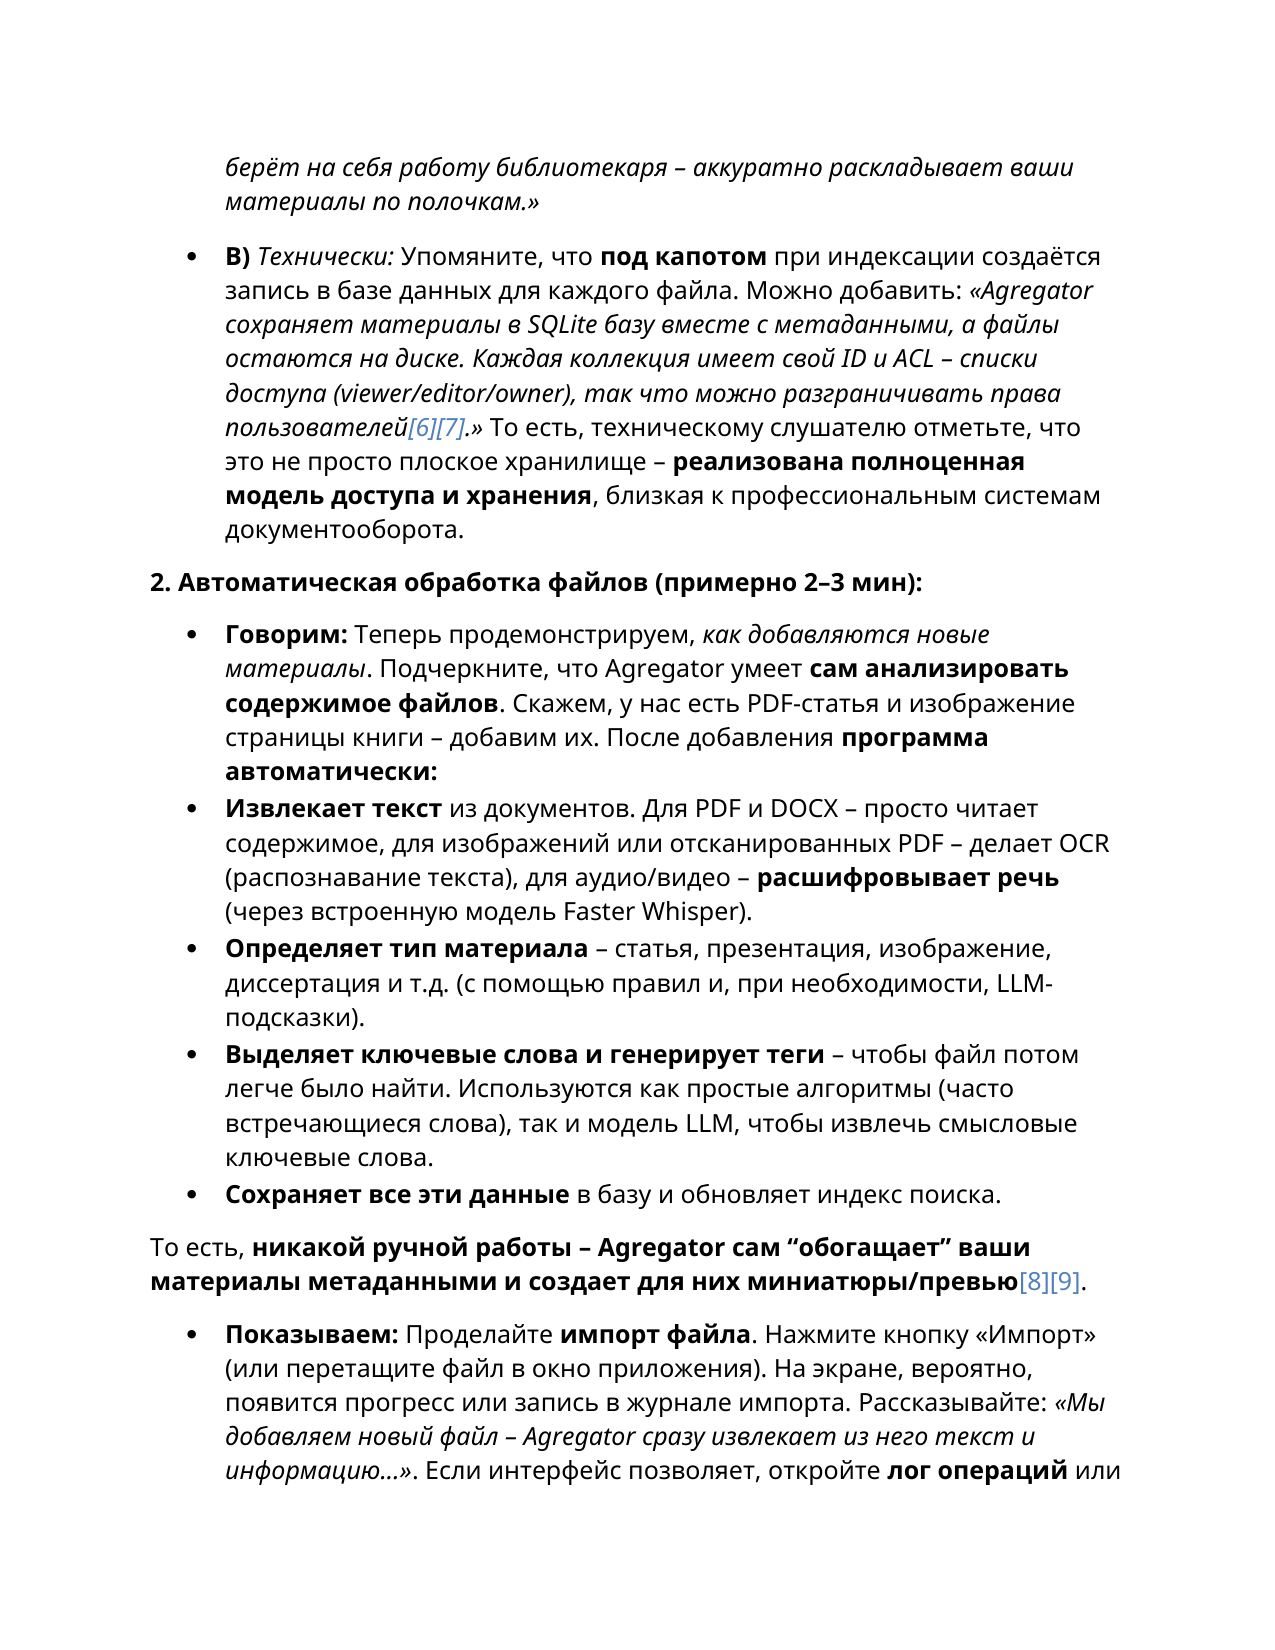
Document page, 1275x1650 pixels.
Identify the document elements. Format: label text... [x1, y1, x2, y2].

list Сохраняет все эти данные в базу и обновляет индекс поиска. [187, 1177, 1125, 1211]
list Говорим: Теперь продемонстрируем, как добавляются новые материалы. Подчеркните, что Agregator умеет сам анализировать содержимое файлов. Скажем, у нас есть PDF-статья и изображение страницы книги – добавим их. После добавления программа автоматически: [187, 617, 1125, 787]
text 2. Автоматическая обработка файлов (примерно 2–3 мин): [150, 564, 1125, 598]
list Определяет тип материала – статья, презентация, изображение, диссертация и т.д. (с помощью правил и, при необходимости, LLM-подсказки). [187, 931, 1125, 1033]
text То есть, никакой ручной работы – Agregator сам “обогащает” ваши материалы метаданными и создает для них миниатюры/превью[8][9]. [150, 1230, 1125, 1298]
list Извлекает текст из документов. Для PDF и DOCX – просто читает содержимое, для изображений или отсканированных PDF – делает OCR (распознавание текста), для аудио/видео – расшифровывает речь (через встроенную модель Faster Whisper). [187, 791, 1125, 927]
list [187, 1317, 1125, 1487]
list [187, 150, 1125, 218]
list Выделяет ключевые слова и генерирует теги – чтобы файл потом легче было найти. Используются как простые алгоритмы (часто встречающиеся слова), так и модель LLM, чтобы извлечь смысловые ключевые слова. [187, 1037, 1125, 1173]
list B) Технически: Упомяните, что под капотом при индексации создаётся запись в базе данных для каждого файла. Можно добавить: «Agregator сохраняет материалы в SQLite базу вместе с метаданными, а файлы остаются на диске. Каждая коллекция имеет свой ID и ACL – списки доступа (viewer/editor/owner), так что можно разграничивать права пользователей[6][7].» То есть, техническому слушателю отметьте, что это не просто плоское хранилище – реализована полноценная модель доступа и хранения, близкая к профессиональным системам документооборота. [187, 239, 1125, 546]
